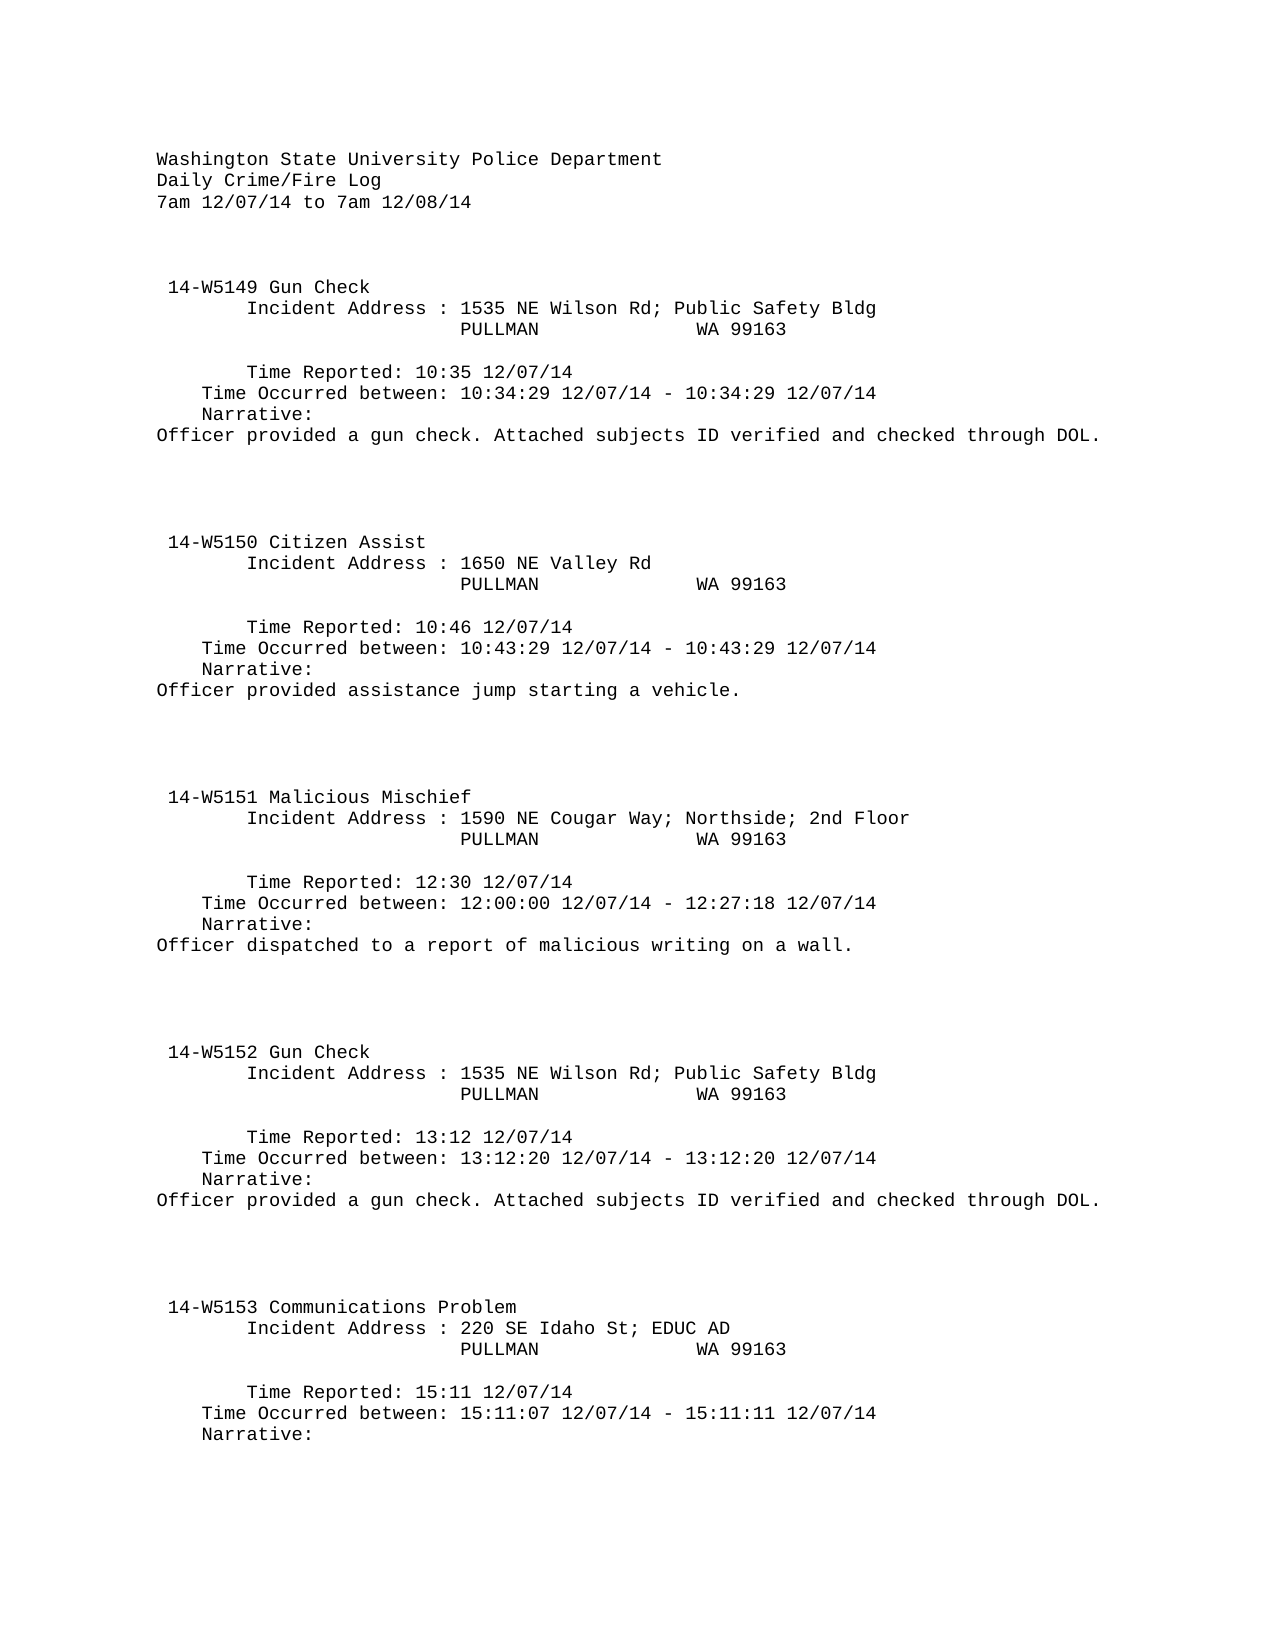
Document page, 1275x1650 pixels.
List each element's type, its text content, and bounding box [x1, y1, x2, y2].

text 14-W5153 Communications Problem [156, 1297, 1118, 1319]
text 14-W5149 Gun Check [156, 277, 1118, 299]
text 14-W5152 Gun Check [156, 1042, 1118, 1064]
text 14-W5150 Citizen Assist [156, 532, 1118, 554]
text PULLMAN WA 99163 [156, 1340, 1118, 1361]
text Incident Address : 1535 NE Wilson Rd; Public Safety Bldg [156, 299, 1118, 320]
text Narrative: [156, 915, 1118, 936]
text Washington State University Police Department [156, 150, 1118, 171]
text Time Occurred between: 13:12:20 12/07/14 - 13:12:20 12/07/14 [156, 1149, 1118, 1170]
text Officer dispatched to a report of malicious writing on a wall. [156, 936, 1118, 957]
text Incident Address : 1535 NE Wilson Rd; Public Safety Bldg [156, 1064, 1118, 1085]
text Narrative: [156, 405, 1118, 426]
text PULLMAN WA 99163 [156, 1085, 1118, 1106]
text Time Occurred between: 10:34:29 12/07/14 - 10:34:29 12/07/14 [156, 384, 1118, 405]
text Time Reported: 12:30 12/07/14 [156, 872, 1118, 894]
text Daily Crime/Fire Log [156, 171, 1118, 192]
text Narrative: [156, 1170, 1118, 1191]
text PULLMAN WA 99163 [156, 575, 1118, 596]
text Narrative: [156, 660, 1118, 681]
text Officer provided a gun check. Attached subjects ID verified and checked through DOL. [156, 1191, 1118, 1212]
text Incident Address : 1650 NE Valley Rd [156, 554, 1118, 575]
text Time Occurred between: 12:00:00 12/07/14 - 12:27:18 12/07/14 [156, 894, 1118, 915]
text Officer provided assistance jump starting a vehicle. [156, 681, 1118, 702]
text Time Occurred between: 15:11:07 12/07/14 - 15:11:11 12/07/14 [156, 1404, 1118, 1425]
text PULLMAN WA 99163 [156, 830, 1118, 851]
text Officer provided a gun check. Attached subjects ID verified and checked through DOL. [156, 426, 1118, 447]
text Time Reported: 13:12 12/07/14 [156, 1127, 1118, 1149]
text PULLMAN WA 99163 [156, 320, 1118, 341]
text Time Reported: 10:46 12/07/14 [156, 617, 1118, 639]
text Narrative: [156, 1425, 1118, 1446]
text 14-W5151 Malicious Mischief [156, 787, 1118, 809]
text Time Reported: 15:11 12/07/14 [156, 1382, 1118, 1404]
text 7am 12/07/14 to 7am 12/08/14 [156, 192, 1118, 214]
text Time Reported: 10:35 12/07/14 [156, 362, 1118, 384]
text Incident Address : 1590 NE Cougar Way; Northside; 2nd Floor [156, 809, 1118, 830]
text Incident Address : 220 SE Idaho St; EDUC AD [156, 1319, 1118, 1340]
text Time Occurred between: 10:43:29 12/07/14 - 10:43:29 12/07/14 [156, 639, 1118, 660]
